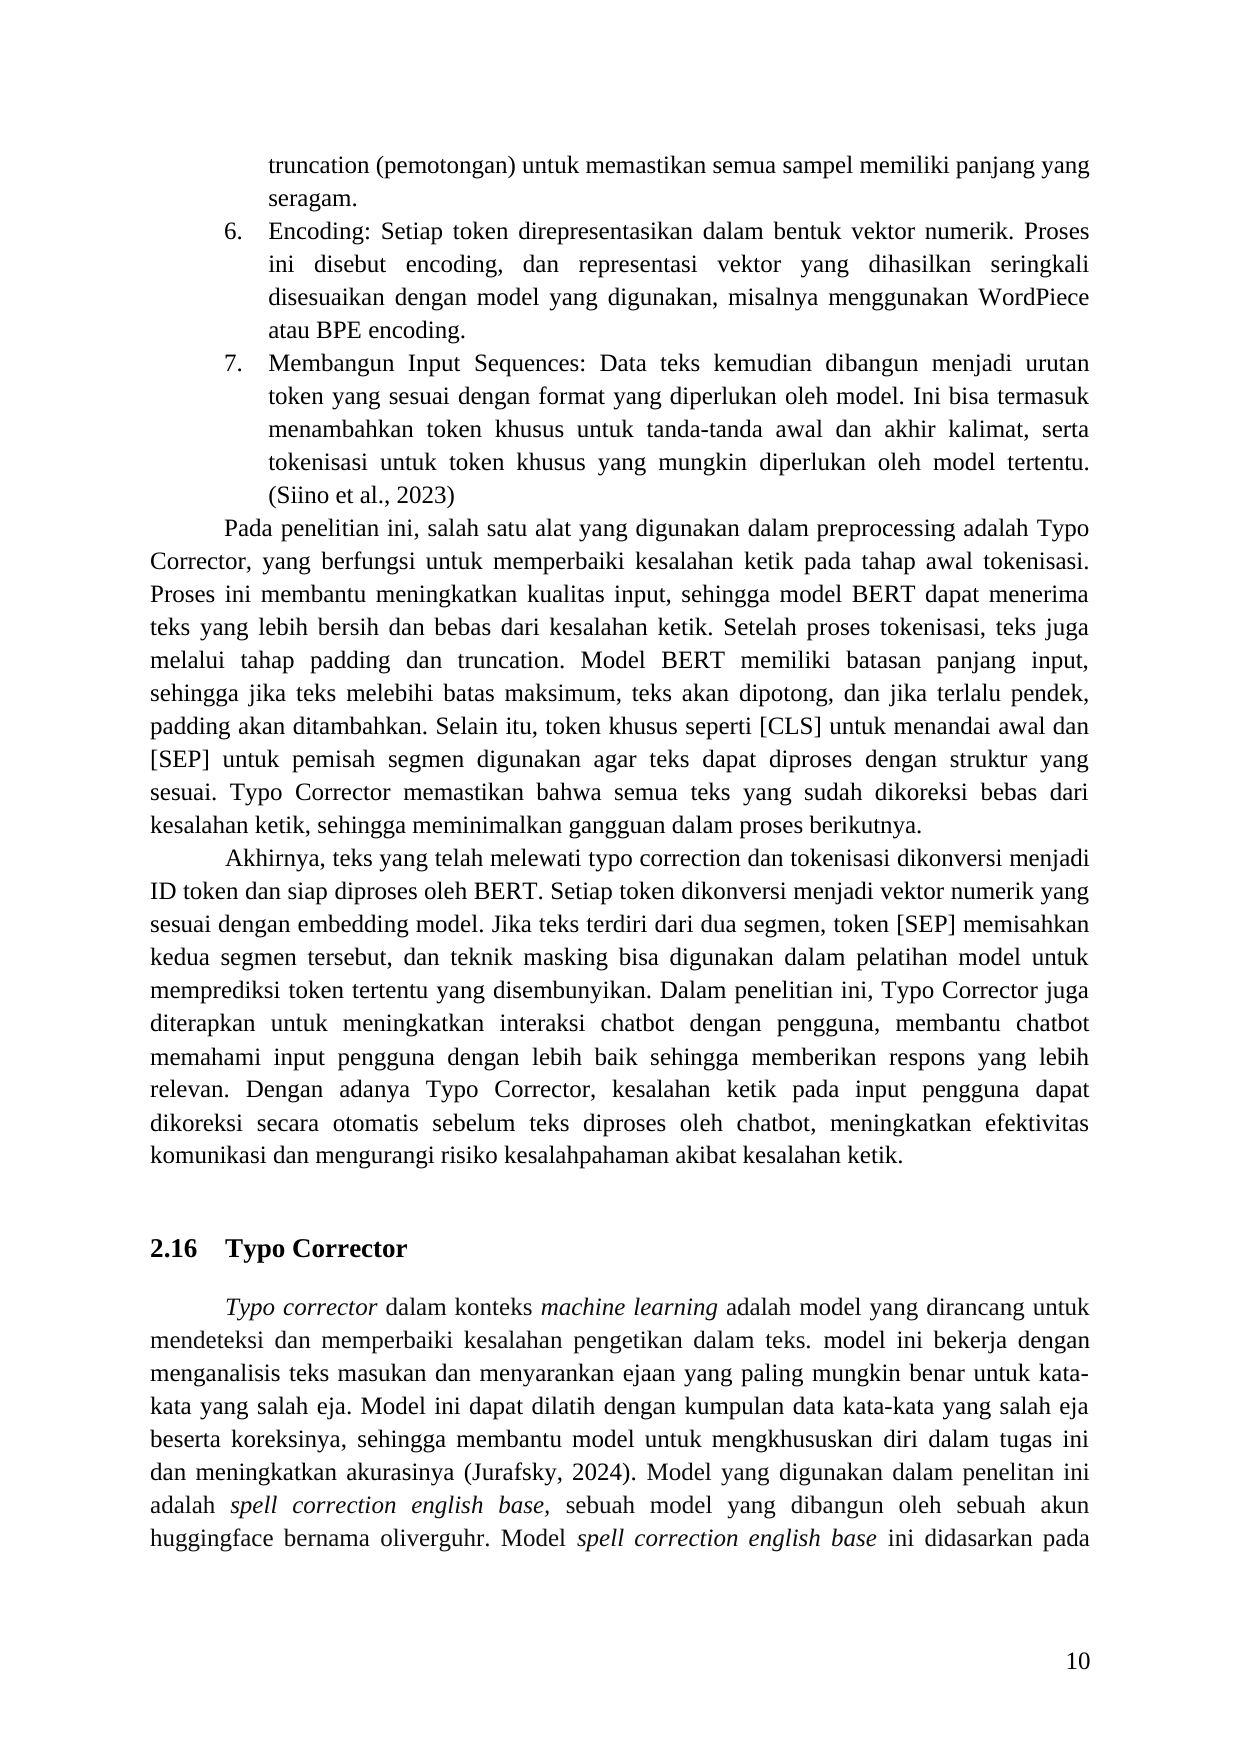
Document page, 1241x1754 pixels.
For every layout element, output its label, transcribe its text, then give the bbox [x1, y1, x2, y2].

list Membangun Input Sequences: Data teks kemudian dibangun menjadi urutan token yang sesuai dengan format yang diperlukan oleh model. Ini bisa termasuk menambahkan token khusus untuk tanda-tanda awal dan akhir kalimat, serta tokenisasi untuk token khusus yang mungkin diperlukan oleh model tertentu. (Siino et al., 2023) [224, 348, 1090, 509]
subtitle 2.16 Typo Corrector [150, 1232, 1090, 1263]
text Akhirnya, teks yang telah melewati typo correction dan tokenisasi dikonversi menjadi ID token dan siap diproses oleh BERT. Setiap token dikonversi menjadi vektor numerik yang sesuai dengan embedding model. Jika teks terdiri dari dua segmen, token [SEP] memisahkan kedua segmen tersebut, dan teknik masking bisa digunakan dalam pelatihan model untuk memprediksi token tertentu yang disembunyikan. Dalam penelitian ini, Typo Corrector juga diterapkan untuk meningkatkan interaksi chatbot dengan pengguna, membantu chatbot memahami input pengguna dengan lebih baik sehingga memberikan respons yang lebih relevan. Dengan adanya Typo Corrector, kesalahan ketik pada input pengguna dapat dikoreksi secara otomatis sebelum teks diproses oleh chatbot, meningkatkan efektivitas komunikasi dan mengurangi risiko kesalahpahaman akibat kesalahan ketik. [150, 843, 1090, 1169]
text Pada penelitian ini, salah satu alat yang digunakan dalam preprocessing adalah Typo Corrector, yang berfungsi untuk memperbaiki kesalahan ketik pada tahap awal tokenisasi. Proses ini membantu meningkatkan kualitas input, sehingga model BERT dapat menerima teks yang lebih bersih dan bebas dari kesalahan ketik. Setelah proses tokenisasi, teks juga melalui tahap padding dan truncation. Model BERT memiliki batasan panjang input, sehingga jika teks melebihi batas maksimum, teks akan dipotong, dan jika terlalu pendek, padding akan ditambahkan. Selain itu, token khusus seperti [CLS] untuk menandai awal dan [SEP] untuk pemisah segmen digunakan agar teks dapat diproses dengan struktur yang sesuai. Typo Corrector memastikan bahwa semua teks yang sudah dikoreksi bebas dari kesalahan ketik, sehingga meminimalkan gangguan dalam proses berikutnya. [150, 513, 1090, 839]
list Encoding: Setiap token direpresentasikan dalam bentuk vektor numerik. Proses ini disebut encoding, dan representasi vektor yang dihasilkan seringkali disesuaikan dengan model yang digunakan, misalnya menggunakan WordPiece atau BPE encoding. [224, 216, 1090, 344]
